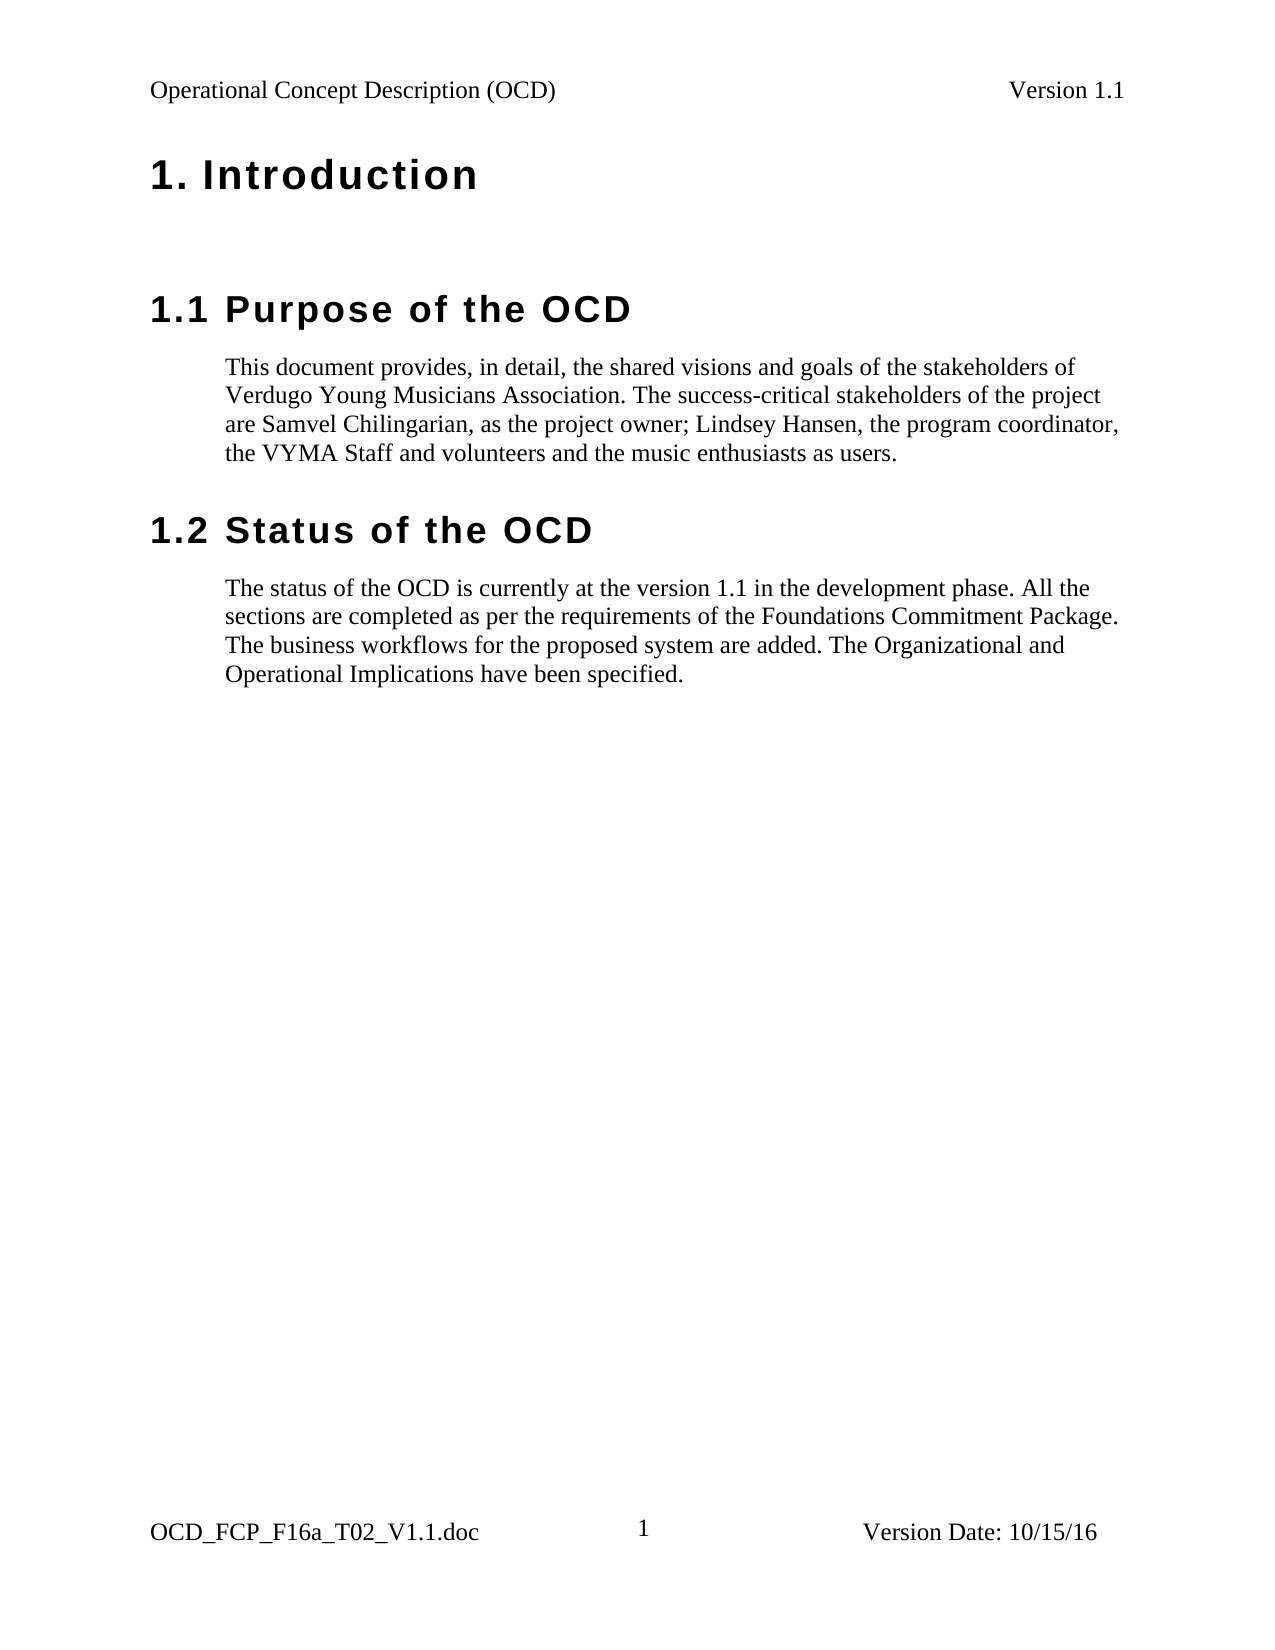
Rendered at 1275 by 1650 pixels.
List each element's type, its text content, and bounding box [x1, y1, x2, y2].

text The business workflows for the proposed system are added. The Organizational and Operational Implications have been specified. [225, 630, 1125, 688]
text This document provides, in detail, the shared visions and goals of the stakeholders of Verdugo Young Musicians Association. The success-critical stakeholders of the project are Samvel Chilingarian, as the project owner; Lindsey Hansen, the program coordinator, the VYMA Staff and volunteers and the music enthusiasts as users. [225, 352, 1125, 467]
text The status of the OCD is currently at the version 1.1 in the development phase. All the sections are completed as per the requirements of the Foundations Commitment Package. [225, 573, 1125, 630]
subtitle Introduction [150, 150, 1125, 198]
subtitle Status of the OCD [150, 508, 1125, 551]
subtitle Purpose of the OCD [150, 287, 1125, 330]
